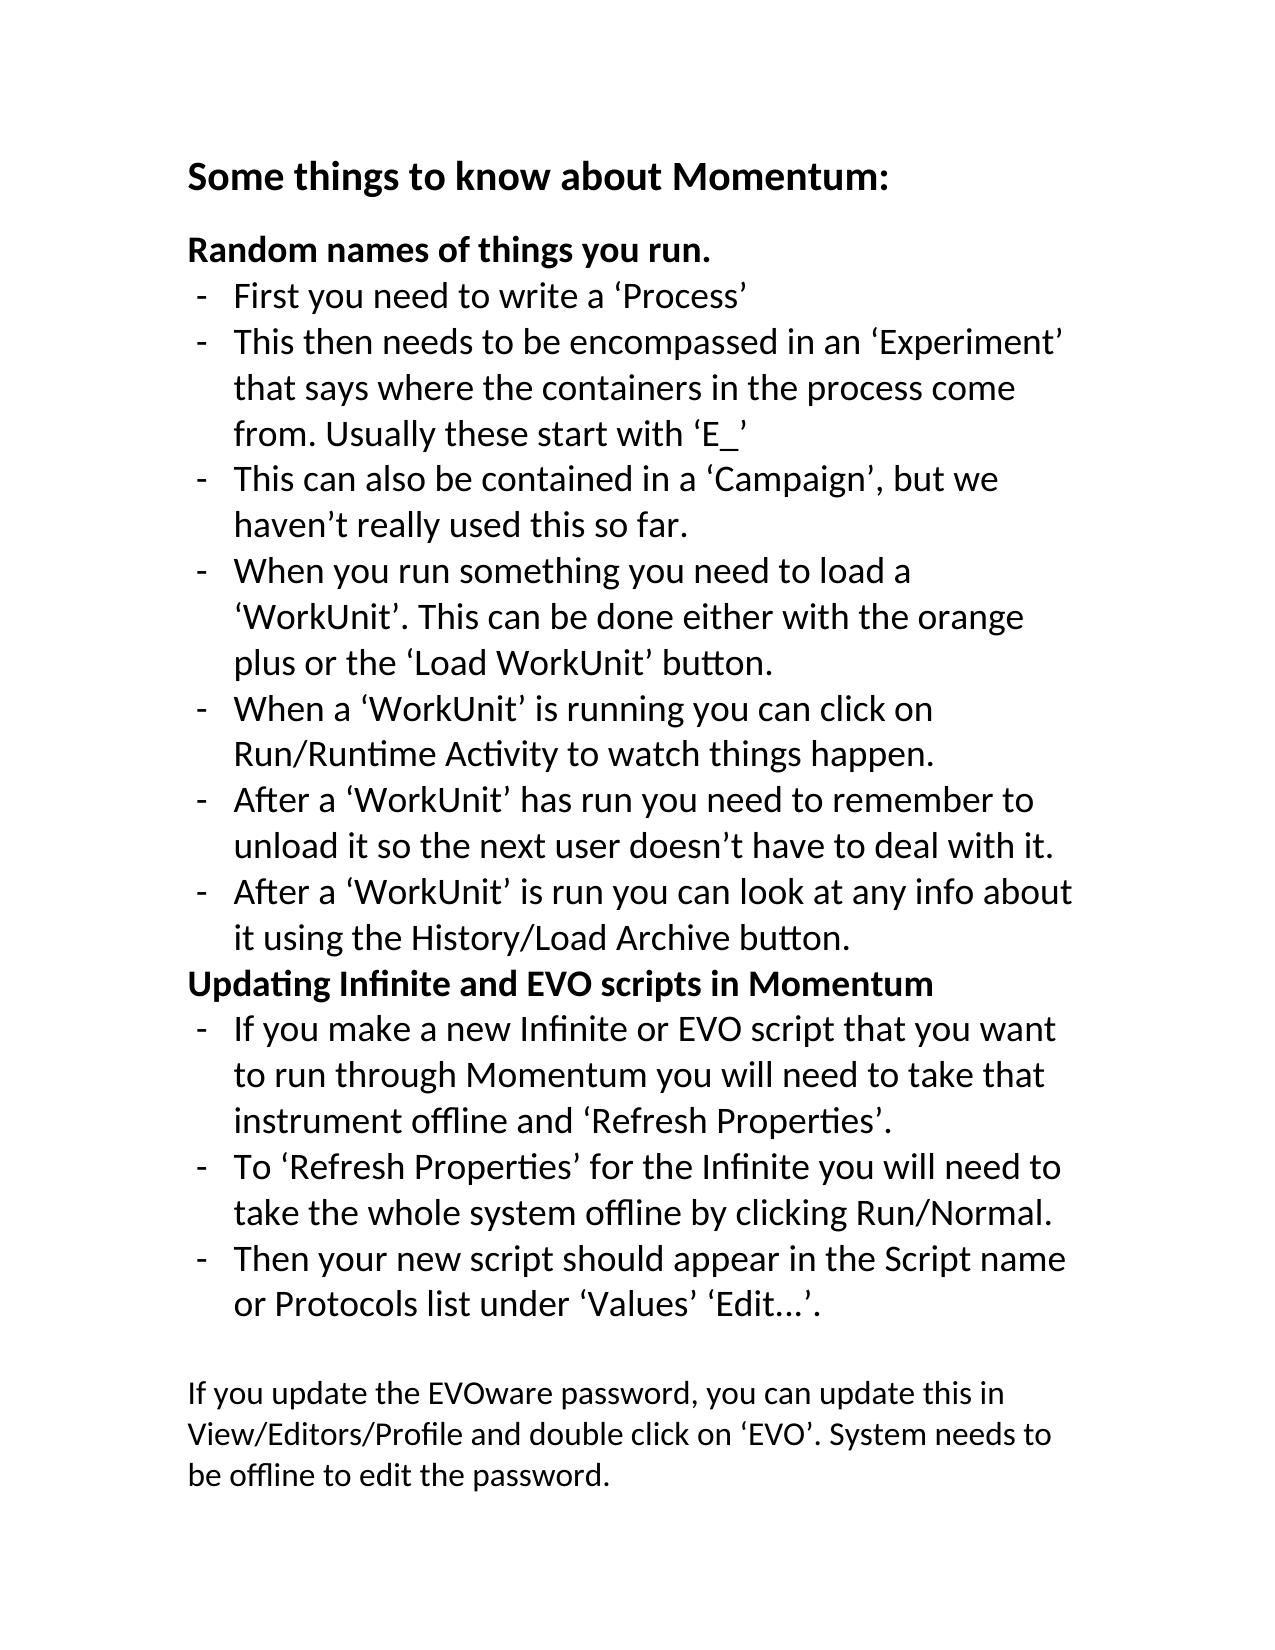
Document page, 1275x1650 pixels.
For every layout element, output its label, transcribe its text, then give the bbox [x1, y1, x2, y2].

list This then needs to be encompassed in an ‘Experiment’ that says where the containers in the process come from. Usually these start with ‘E_’ [196, 318, 1087, 455]
list First you need to write a ‘Process’ [196, 272, 1087, 318]
list When you run something you need to load a ‘WorkUnit’. This can be done either with the orange plus or the ‘Load WorkUnit’ button. [196, 547, 1087, 684]
list To ‘Refresh Properties’ for the Infinite you will need to take the whole system offline by clicking Run/Normal. [196, 1143, 1087, 1234]
list Then your new script should appear in the Script name or Protocols list under ‘Values’ ‘Edit...’. [196, 1234, 1087, 1326]
list After a ‘WorkUnit’ is run you can look at any info about it using the History/Load Archive button. [196, 868, 1087, 959]
list This can also be contained in a ‘Campaign’, but we haven’t really used this so far. [196, 455, 1087, 547]
list When a ‘WorkUnit’ is running you can click on Run/Runtime Activity to watch things happen. [196, 684, 1087, 776]
text Random names of things you run. [187, 226, 1087, 272]
text Some things to know about Momentum: [187, 150, 1087, 201]
text Updating Infinite and EVO scripts in Momentum [187, 959, 1087, 1005]
list After a ‘WorkUnit’ has run you need to remember to unload it so the next user doesn’t have to deal with it. [196, 776, 1087, 868]
text If you update the EVOware password, you can update this in View/Editors/Profile and double click on ‘EVO’. System needs to be offline to edit the password. [187, 1372, 1087, 1494]
list If you make a new Infinite or EVO script that you want to run through Momentum you will need to take that instrument offline and ‘Refresh Properties’. [196, 1005, 1087, 1143]
